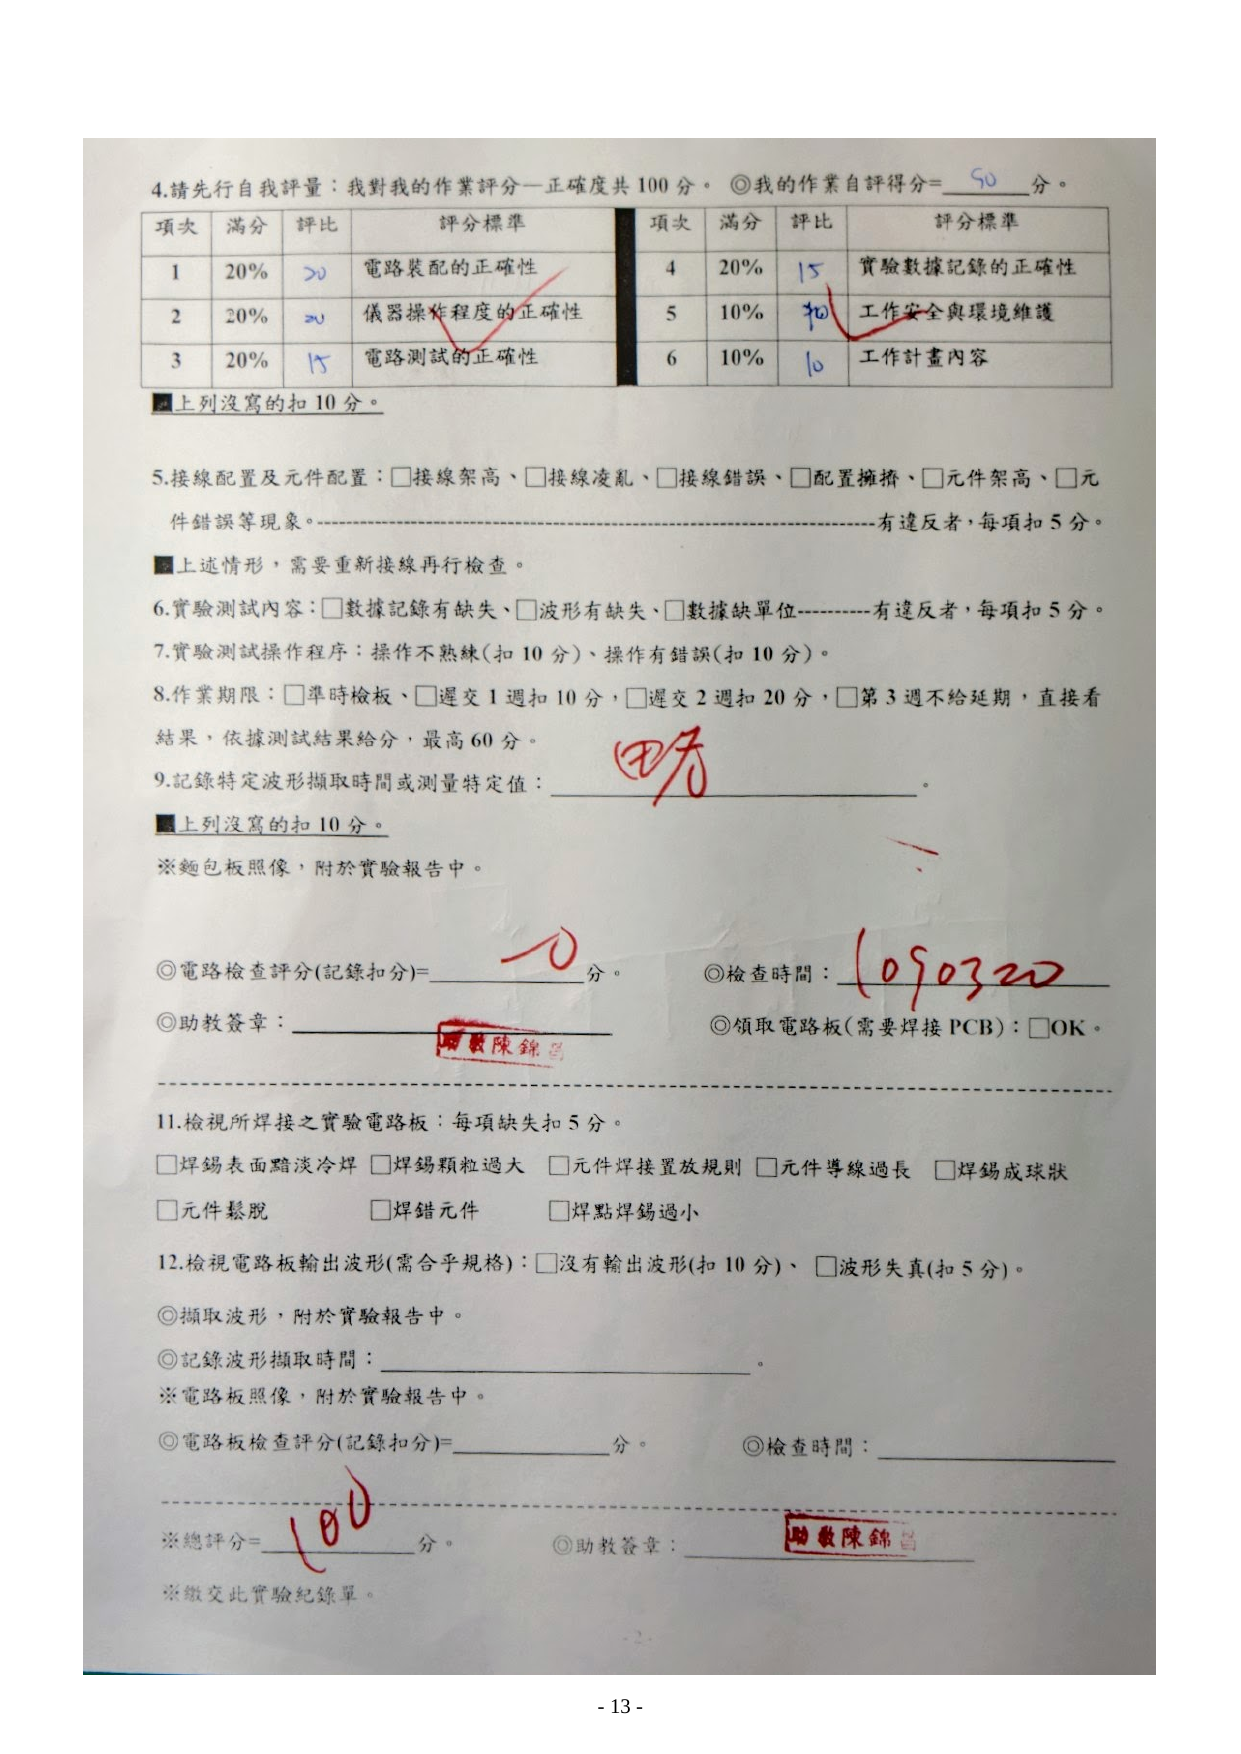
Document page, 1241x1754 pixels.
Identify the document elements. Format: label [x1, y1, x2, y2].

picture [83, 138, 1156, 1675]
